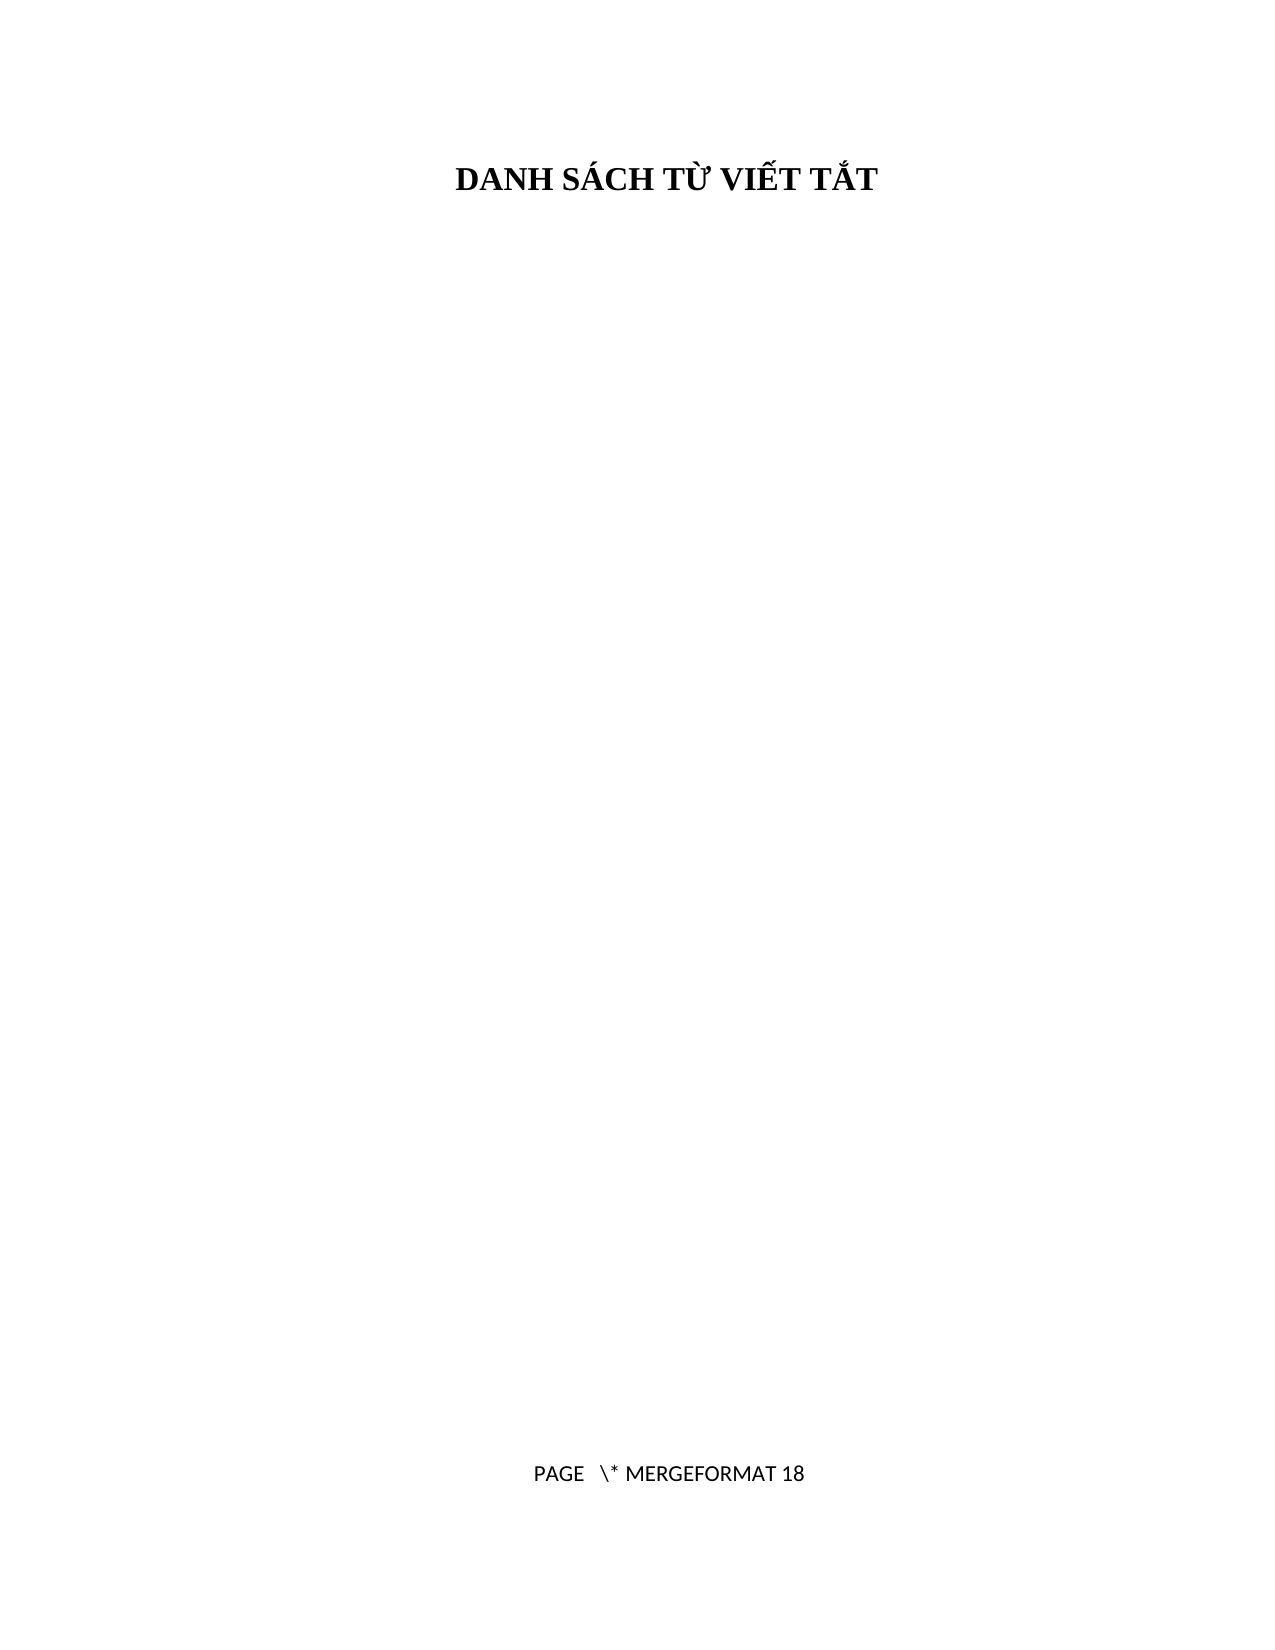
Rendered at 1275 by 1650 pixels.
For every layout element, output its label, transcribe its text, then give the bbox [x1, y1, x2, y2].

subtitle DANH SÁCH TỪ VIẾT TẮT [177, 159, 1156, 198]
